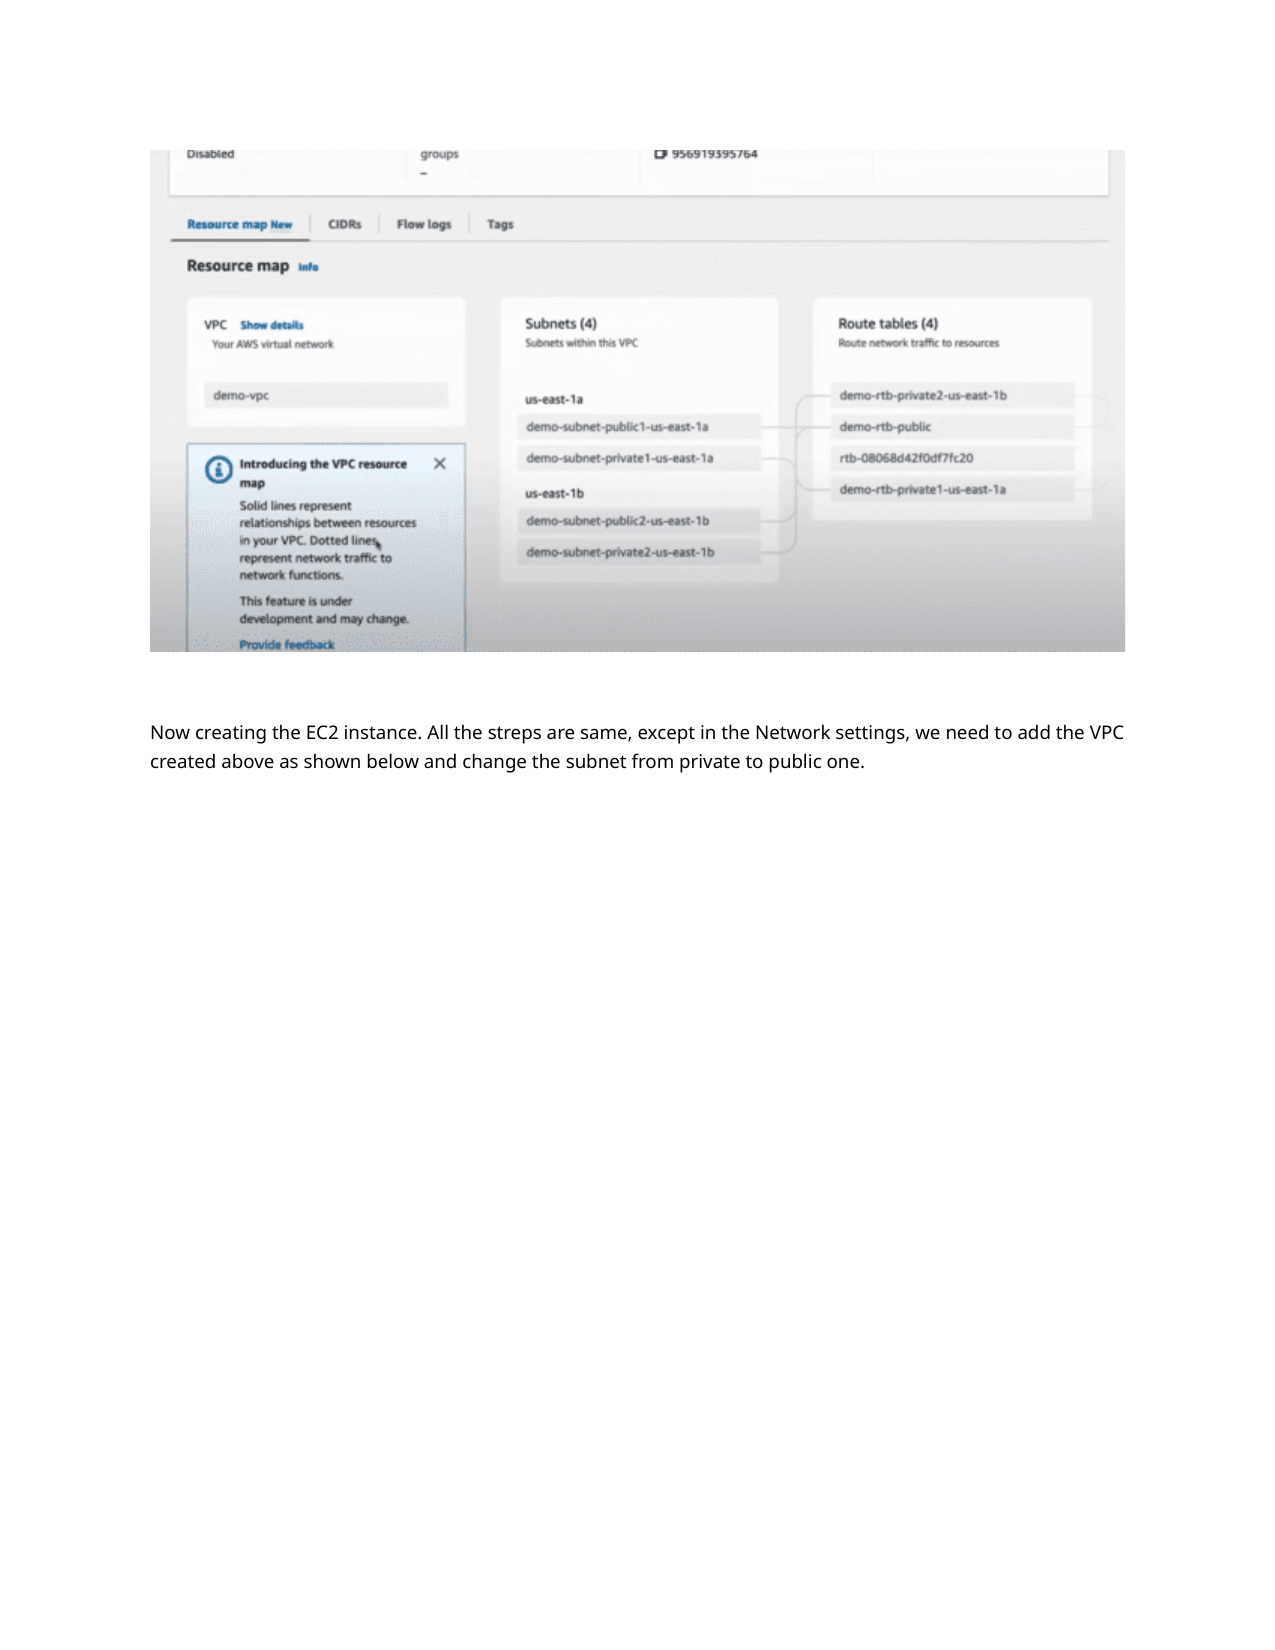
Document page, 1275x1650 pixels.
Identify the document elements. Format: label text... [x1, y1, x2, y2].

text Now creating the EC2 instance. All the streps are same, except in the Network settings, we need to add the VPC created above as shown below and change the subnet from private to public one. [150, 719, 1125, 774]
picture [150, 150, 1125, 652]
